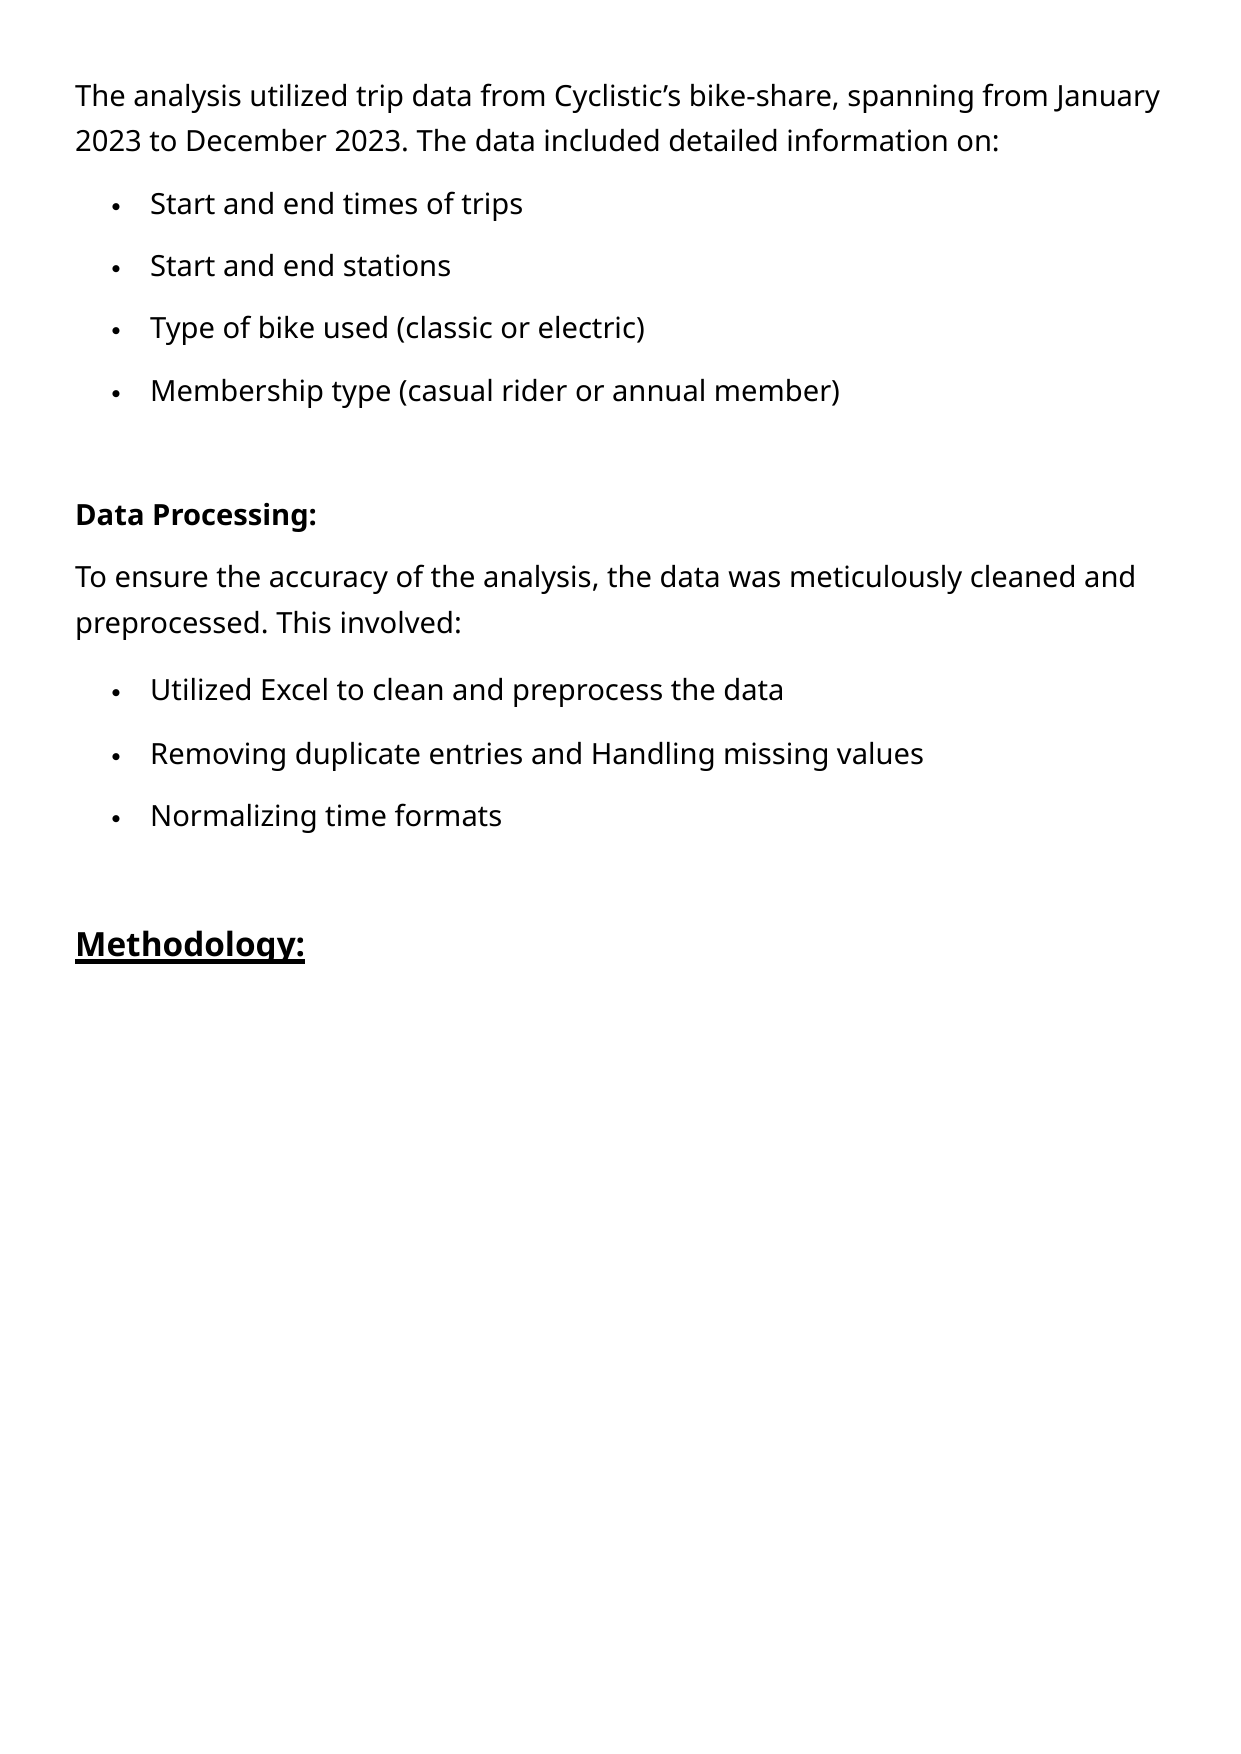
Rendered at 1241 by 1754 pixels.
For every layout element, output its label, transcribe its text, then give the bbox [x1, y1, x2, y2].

list Membership type (casual rider or annual member) [112, 370, 1165, 409]
list Type of bike used (classic or electric) [112, 307, 1165, 347]
list Start and end times of trips [112, 183, 1165, 223]
text To ensure the accuracy of the analysis, the data was meticulously cleaned and preprocessed. This involved: [75, 557, 1165, 642]
text The analysis utilized trip data from Cyclistic’s bike-share, spanning from January 2023 to December 2023. The data included detailed information on: [75, 75, 1165, 160]
list Normalizing time formats [112, 796, 1165, 835]
text Methodology: [75, 920, 1165, 966]
text Data Processing: [75, 494, 1165, 534]
list Start and end stations [112, 245, 1165, 285]
list Removing duplicate entries and Handling missing values [112, 733, 1165, 773]
list Utilized Excel to clean and preprocess the data [112, 664, 1165, 710]
